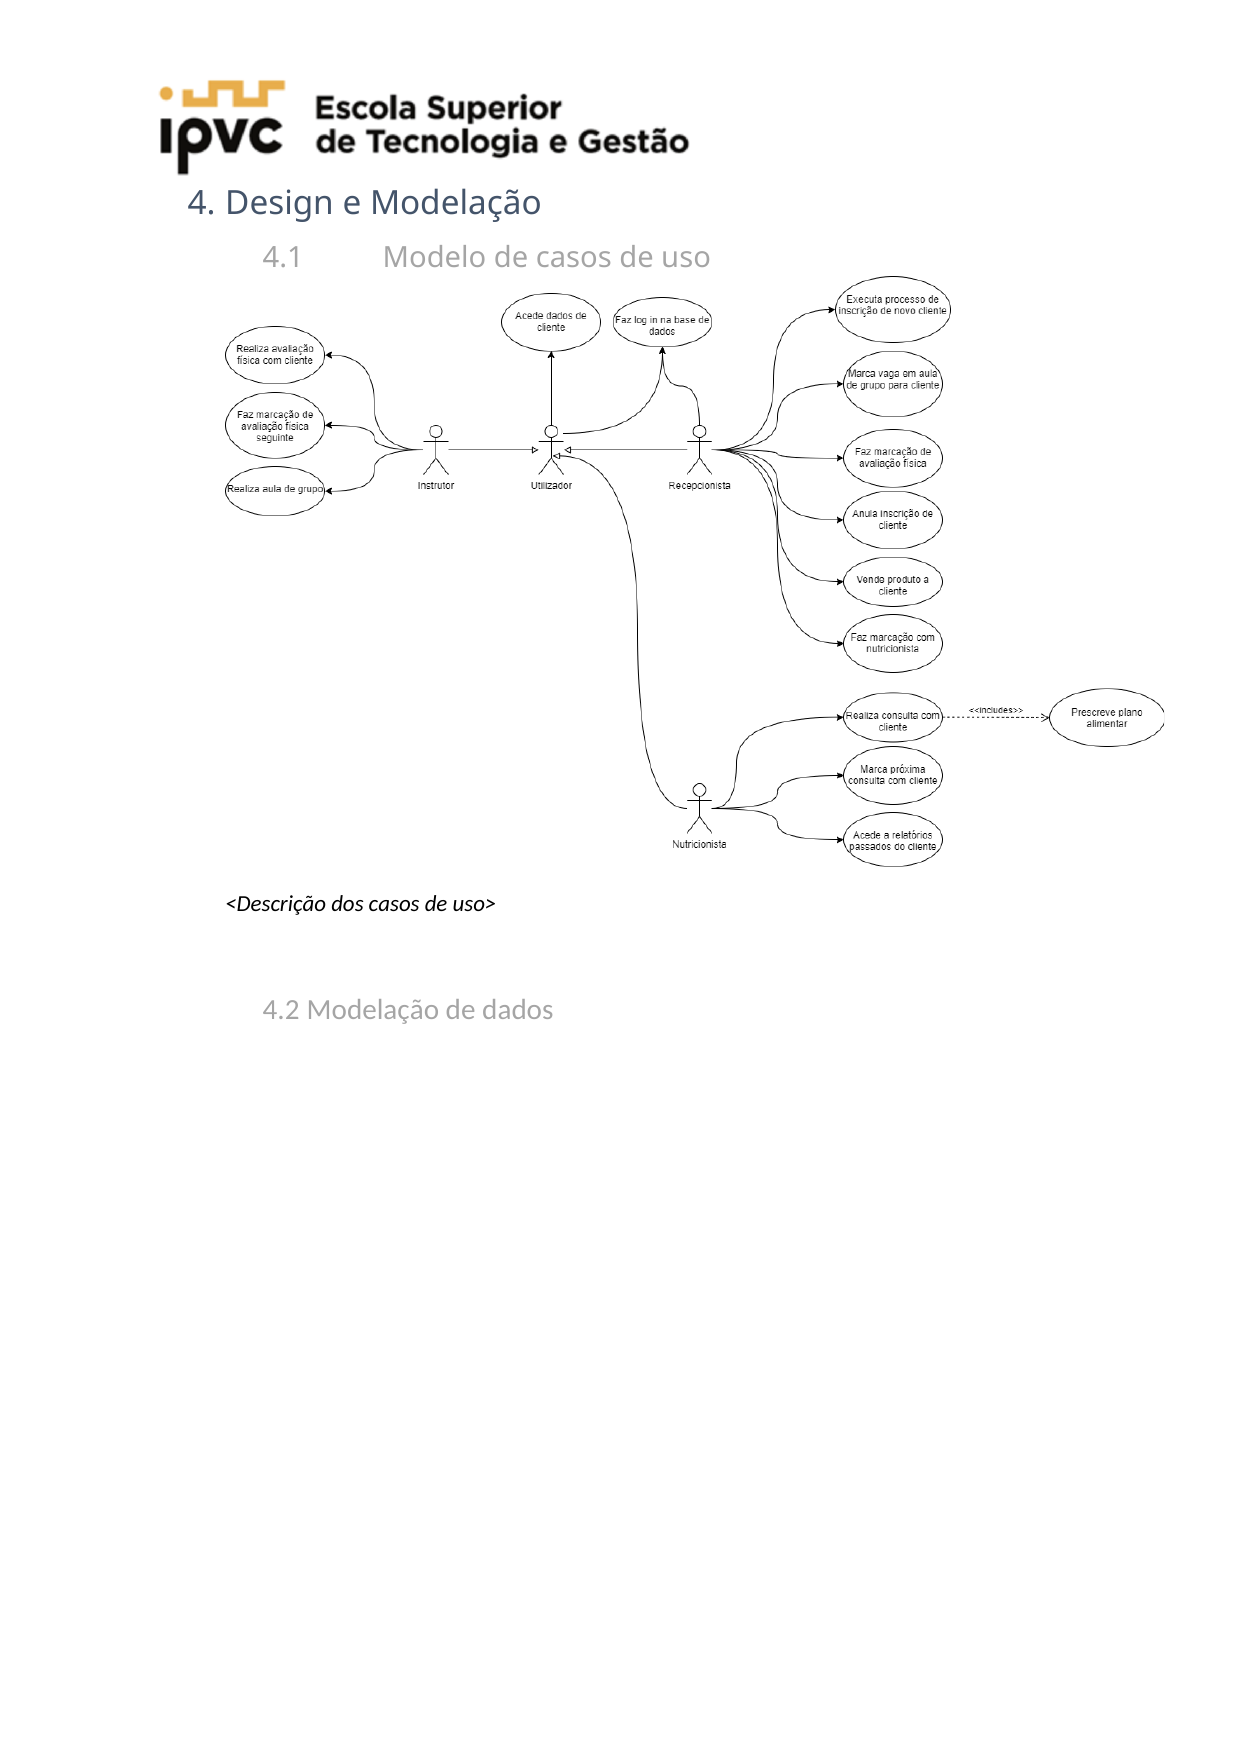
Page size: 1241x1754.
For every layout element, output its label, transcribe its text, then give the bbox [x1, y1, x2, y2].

subtitle Design e Modelação [187, 178, 1090, 224]
subtitle Modelo de casos de uso [262, 236, 1090, 276]
picture [150, 73, 696, 179]
picture [225, 276, 1165, 867]
subtitle Modelação de dados [262, 991, 1090, 1026]
text <Descrição dos casos de uso> [150, 889, 1090, 918]
